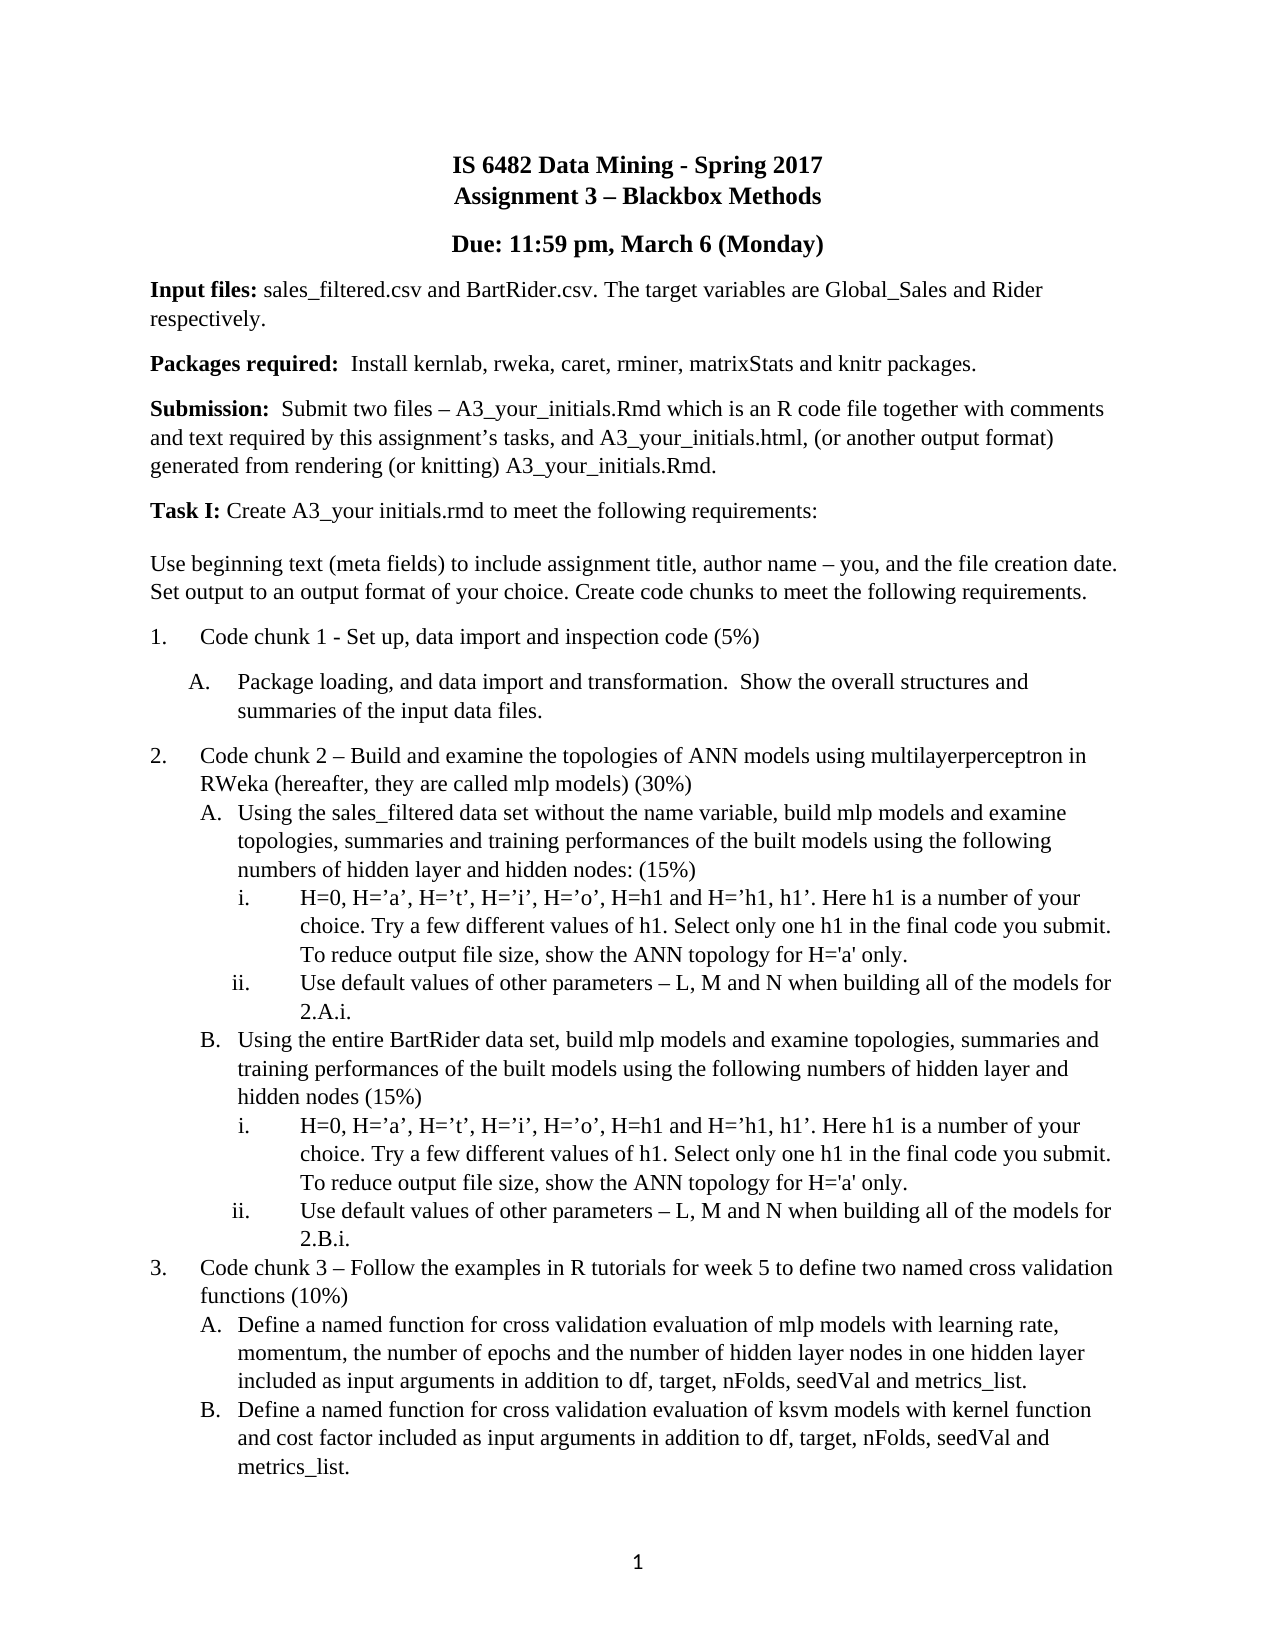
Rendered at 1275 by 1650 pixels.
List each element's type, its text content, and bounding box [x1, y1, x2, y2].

list Using the entire BartRider data set, build mlp models and examine topologies, summaries and training performances of the built models using the following numbers of hidden layer and hidden nodes (15%) [200, 1026, 1125, 1109]
text Input files: sales_filtered.csv and BartRider.csv. The target variables are Global_Sales and Rider respectively. [150, 276, 1125, 331]
text Submission: Submit two files – A3_your_initials.Rmd which is an R code file together with comments and text required by this assignment’s tasks, and A3_your_initials.html, (or another output format) generated from rendering (or knitting) A3_your_initials.Rmd. [150, 395, 1125, 478]
text Due: 11:59 pm, March 6 (Monday) [150, 229, 1125, 257]
list Using the sales_filtered data set without the name variable, build mlp models and examine topologies, summaries and training performances of the built models using the following numbers of hidden layer and hidden nodes: (15%) [200, 799, 1125, 882]
text IS 6482 Data Mining - Spring 2017 Assignment 3 – Blackbox Methods [150, 150, 1125, 210]
list Use default values of other parameters – L, M and N when building all of the models for 2.A.i. [250, 969, 1125, 1024]
list H=0, H=’a’, H=’t’, H=’i’, H=’o’, H=h1 and H=’h1, h1’. Here h1 is a number of your choice. Try a few different values of h1. Select only one h1 in the final code you submit. To reduce output file size, show the ANN topology for H='a' only. [250, 884, 1125, 967]
text Task I: Create A3_your initials.rmd to meet the following requirements: [150, 497, 1125, 523]
list Define a named function for cross validation evaluation of ksvm models with kernel function and cost factor included as input arguments in addition to df, target, nFolds, seedVal and metrics_list. [200, 1396, 1125, 1479]
text Use beginning text (meta fields) to include assignment title, author name – you, and the file creation date. Set output to an output format of your choice. Create code chunks to meet the following requirements. [150, 550, 1125, 604]
list H=0, H=’a’, H=’t’, H=’i’, H=’o’, H=h1 and H=’h1, h1’. Here h1 is a number of your choice. Try a few different values of h1. Select only one h1 in the final code you submit. To reduce output file size, show the ANN topology for H='a' only. [250, 1112, 1125, 1195]
list Package loading, and data import and transformation. Show the overall structures and summaries of the input data files. [188, 668, 1125, 723]
list Code chunk 2 – Build and examine the topologies of ANN models using multilayerperceptron in RWeka (hereafter, they are called mlp models) (30%) [150, 742, 1125, 797]
text Packages required: Install kernlab, rweka, caret, rminer, matrixStats and knitr packages. [150, 350, 1125, 376]
list Use default values of other parameters – L, M and N when building all of the models for 2.B.i. [250, 1197, 1125, 1252]
list Code chunk 1 - Set up, data import and inspection code (5%) [150, 623, 1125, 650]
list Define a named function for cross validation evaluation of mlp models with learning rate, momentum, the number of epochs and the number of hidden layer nodes in one hidden layer included as input arguments in addition to df, target, nFolds, seedVal and metrics_list. [200, 1311, 1125, 1394]
list Code chunk 3 – Follow the examples in R tutorials for week 5 to define two named cross validation functions (10%) [150, 1254, 1125, 1309]
